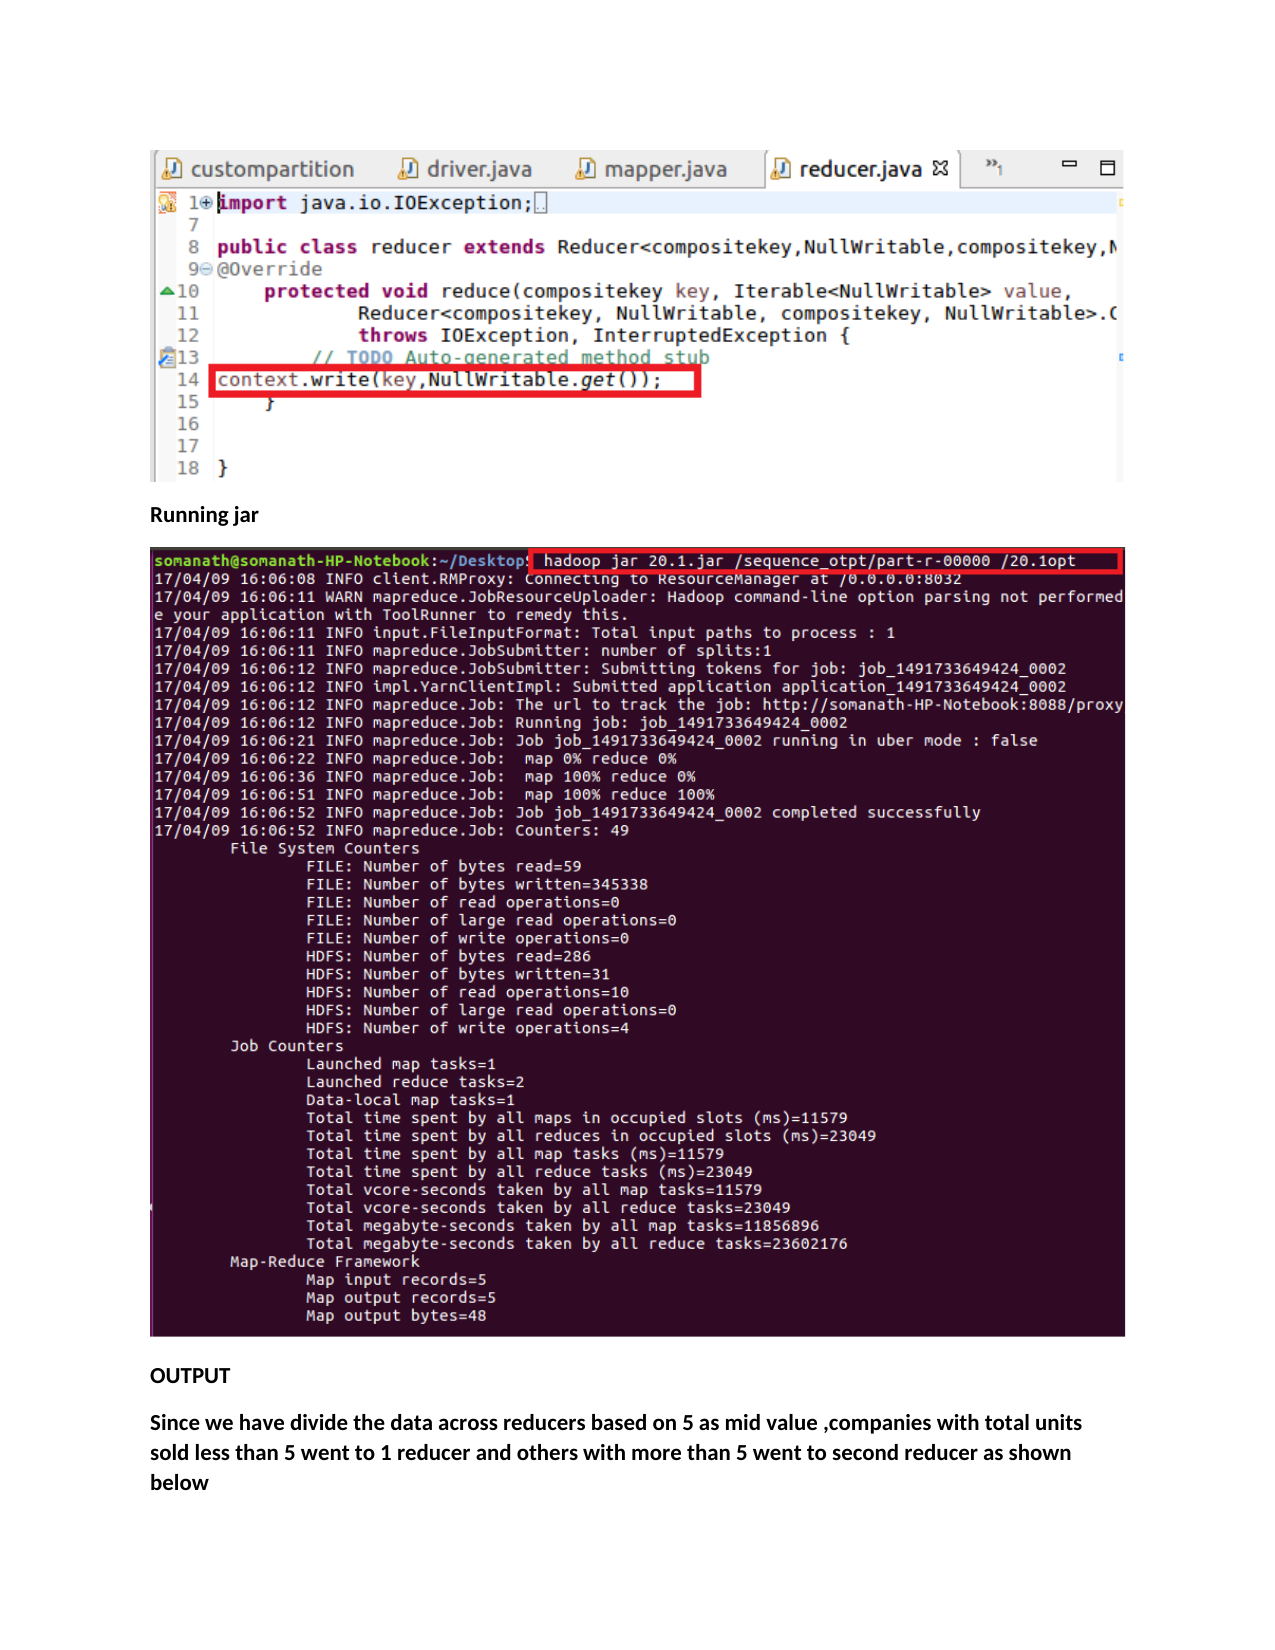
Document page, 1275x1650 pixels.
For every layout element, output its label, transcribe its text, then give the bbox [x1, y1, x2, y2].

picture [150, 150, 1124, 482]
picture [150, 547, 1125, 1343]
text Running jar [150, 500, 1125, 528]
text OUTPUT [150, 1361, 1125, 1389]
text Since we have divide the data across reducers based on 5 as mid value ,companies with total units sold less than 5 went to 1 reducer and others with more than 5 went to second reducer as shown below [150, 1408, 1125, 1496]
